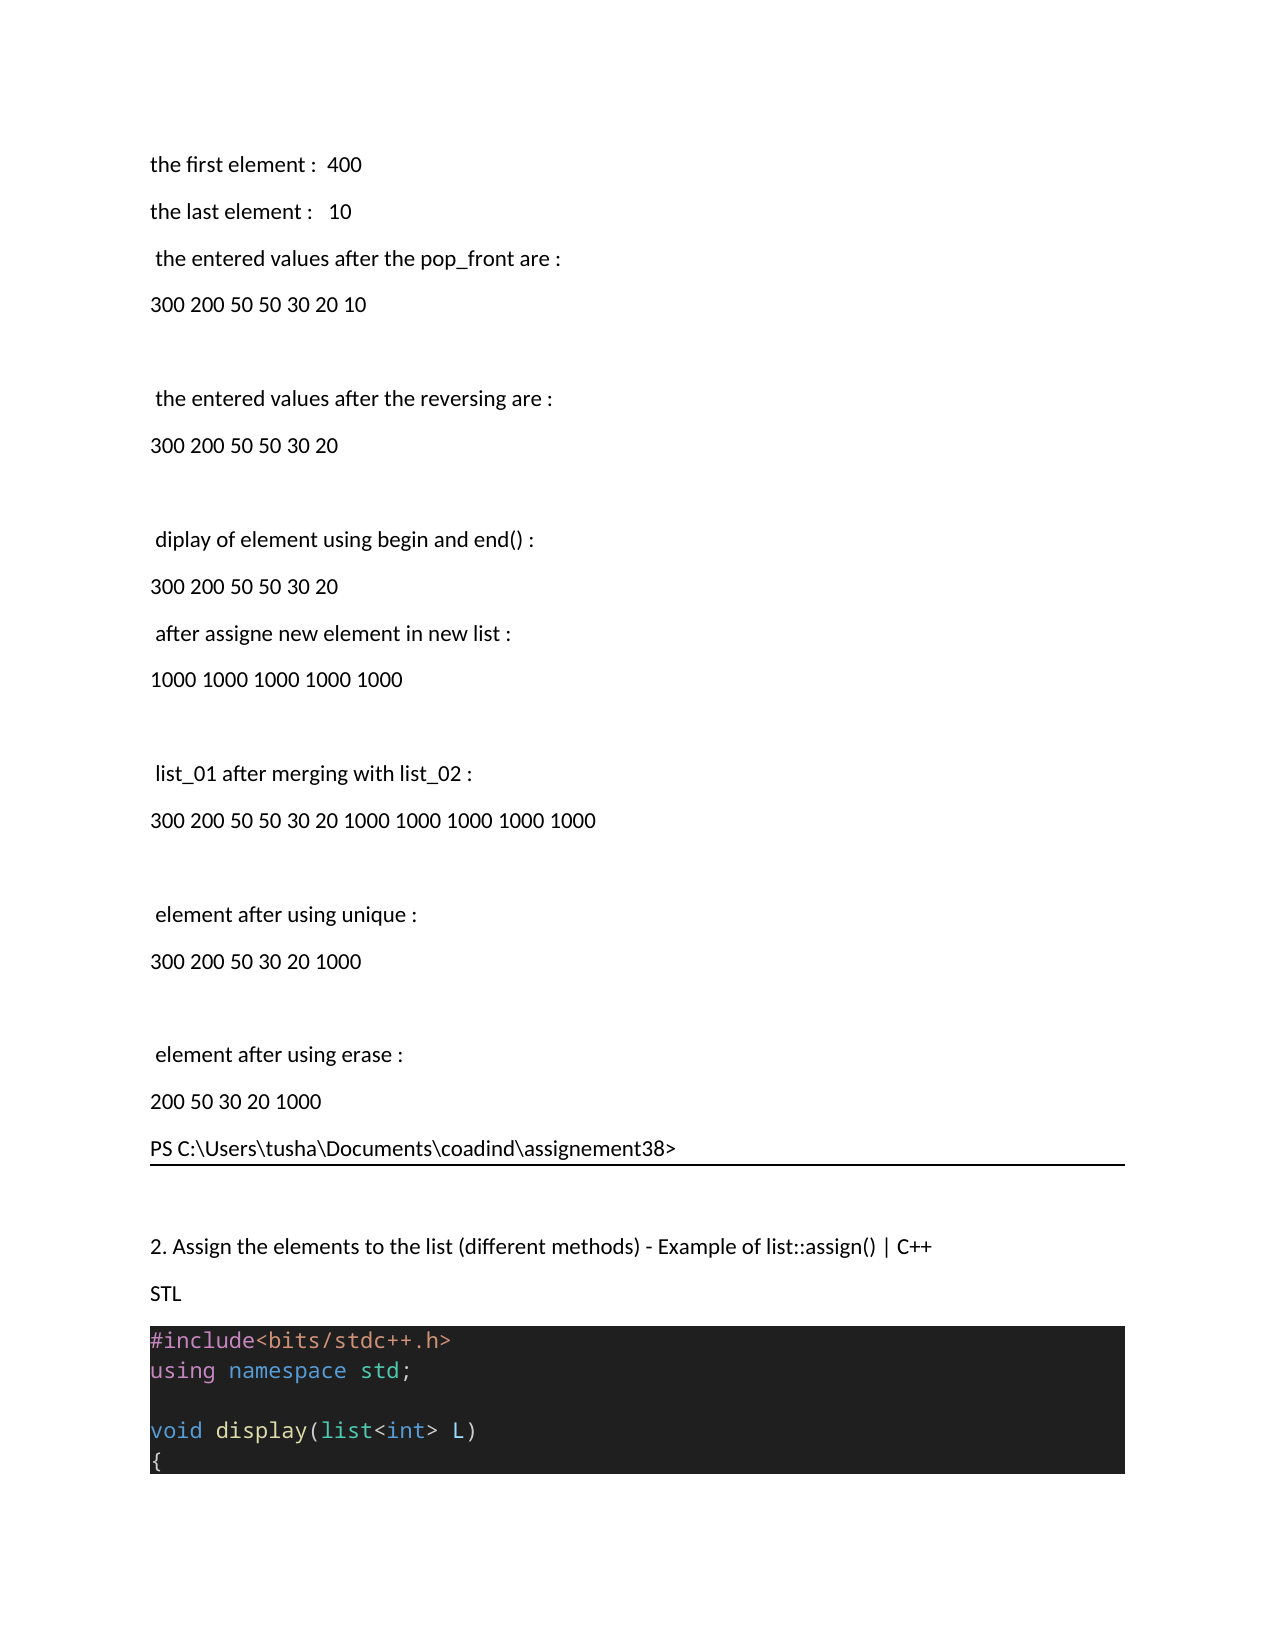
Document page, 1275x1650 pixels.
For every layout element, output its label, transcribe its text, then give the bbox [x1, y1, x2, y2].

text diplay of element using begin and end() : [150, 525, 1125, 553]
text 300 200 50 50 30 20 [150, 572, 1125, 600]
text 300 200 50 50 30 20 1000 1000 1000 1000 1000 [150, 806, 1125, 834]
text 300 200 50 30 20 1000 [150, 947, 1125, 975]
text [150, 384, 1125, 412]
text 300 200 50 50 30 20 [150, 431, 1125, 459]
text list_01 after merging with list_02 : [150, 759, 1125, 787]
text 200 50 30 20 1000 [150, 1087, 1125, 1116]
text #include<bits/stdc++.h> [150, 1326, 1125, 1355]
text after assigne new element in new list : [150, 619, 1125, 647]
text 300 200 50 50 30 20 10 [150, 291, 1125, 319]
text element after using erase : [150, 1041, 1125, 1069]
text 2. Assign the elements to the list (different methods) - Example of list::assign() | C++ [150, 1232, 1125, 1260]
text PS C:\Users\tusha\Documents\coadind\assignement38> [150, 1134, 1125, 1164]
text the last element : 10 [150, 197, 1125, 225]
text the first element : 400 [150, 150, 1125, 178]
text STL [150, 1279, 1125, 1307]
text using namespace std; [150, 1355, 1125, 1385]
text the entered values after the pop_front are : [150, 244, 1125, 272]
text void display(list<int> L) [150, 1415, 1125, 1445]
text 1000 1000 1000 1000 1000 [150, 666, 1125, 694]
text element after using unique : [150, 900, 1125, 928]
text { [150, 1445, 1125, 1474]
